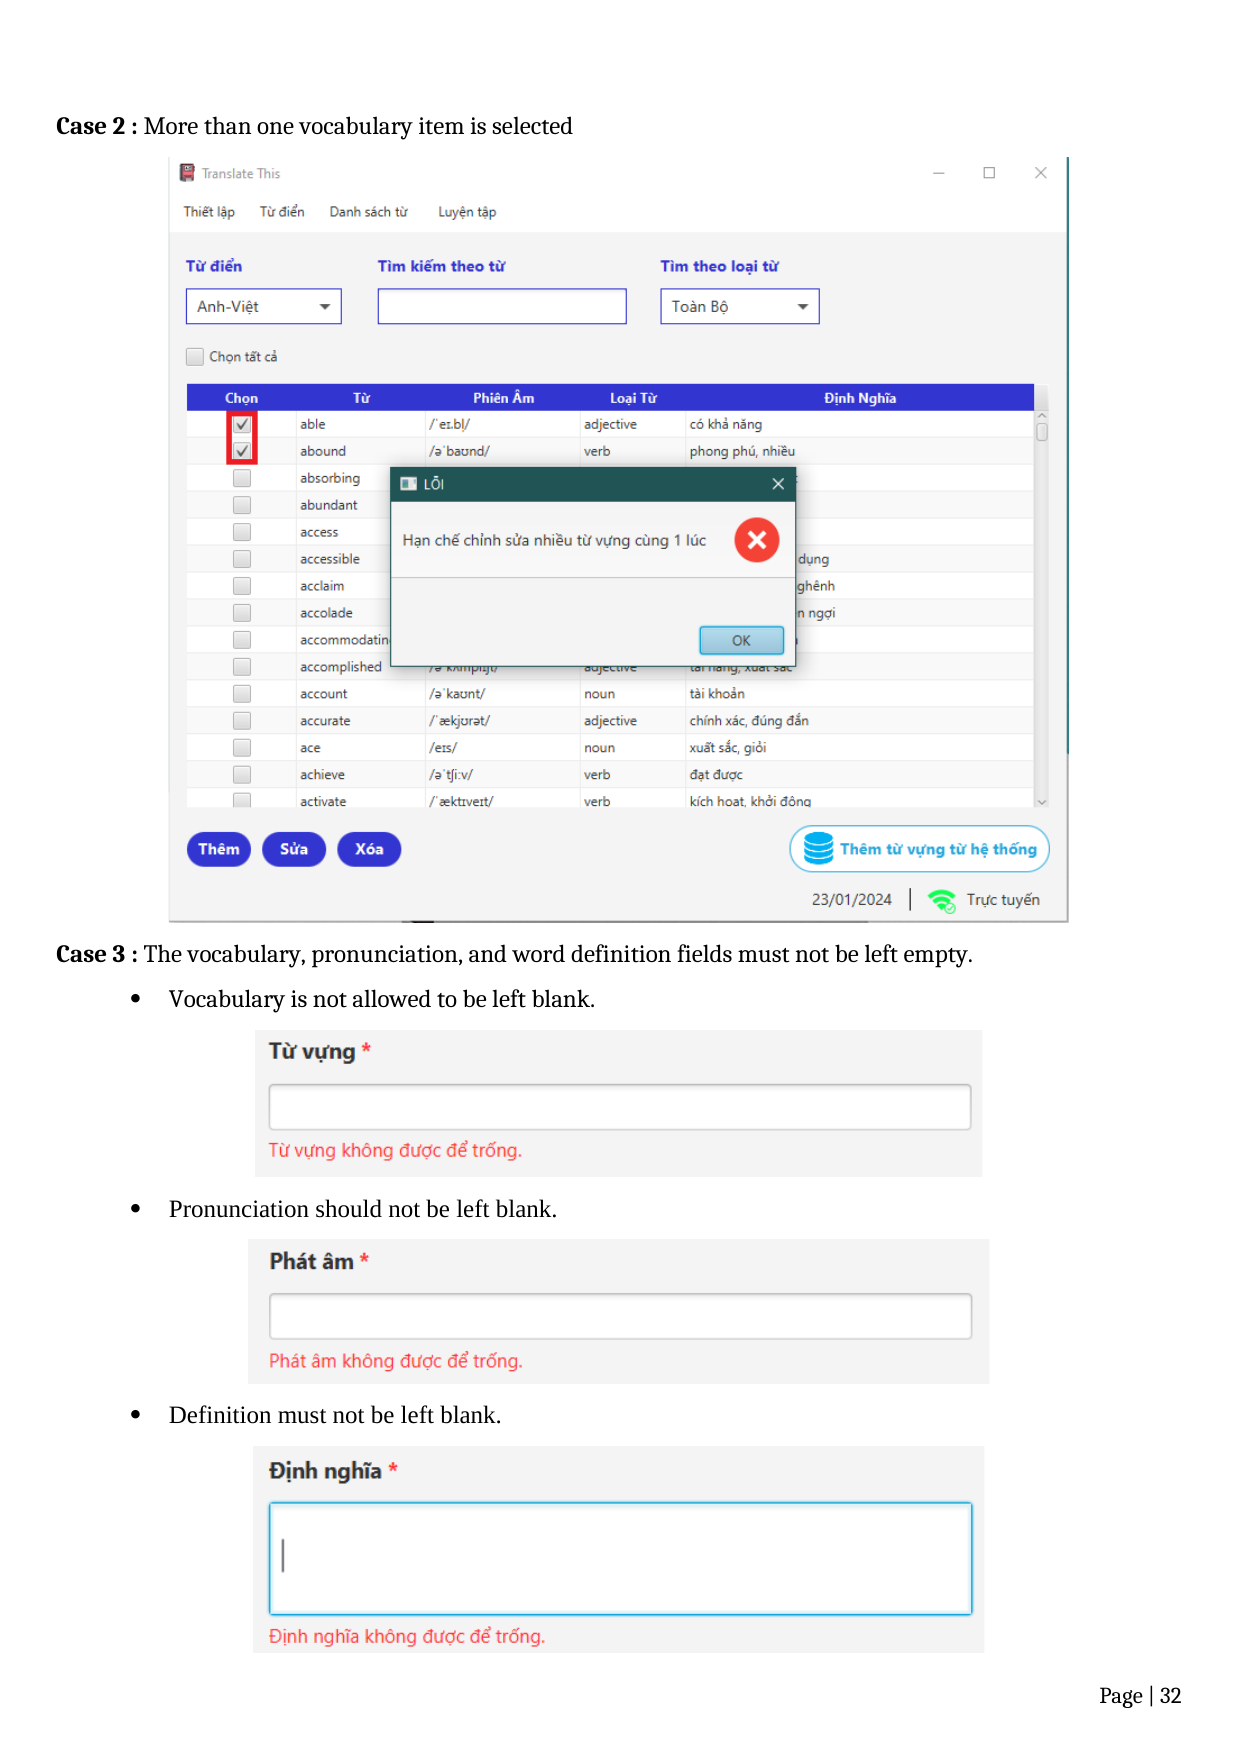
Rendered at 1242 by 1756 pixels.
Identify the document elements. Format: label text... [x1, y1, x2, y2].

list Pronunciation should not be left blank. [131, 1194, 1181, 1223]
list Vocabulary is not allowed to be left blank. [131, 985, 1181, 1014]
text Case 2 : More than one vocabulary item is selected [56, 112, 1181, 141]
picture [168, 157, 1069, 923]
text Case 3 : The vocabulary, pronunciation, and word definition fields must not be left empty. [56, 940, 1181, 968]
picture [248, 1239, 990, 1384]
picture [253, 1446, 985, 1653]
list Definition must not be left blank. [131, 1401, 1181, 1429]
picture [255, 1030, 983, 1177]
